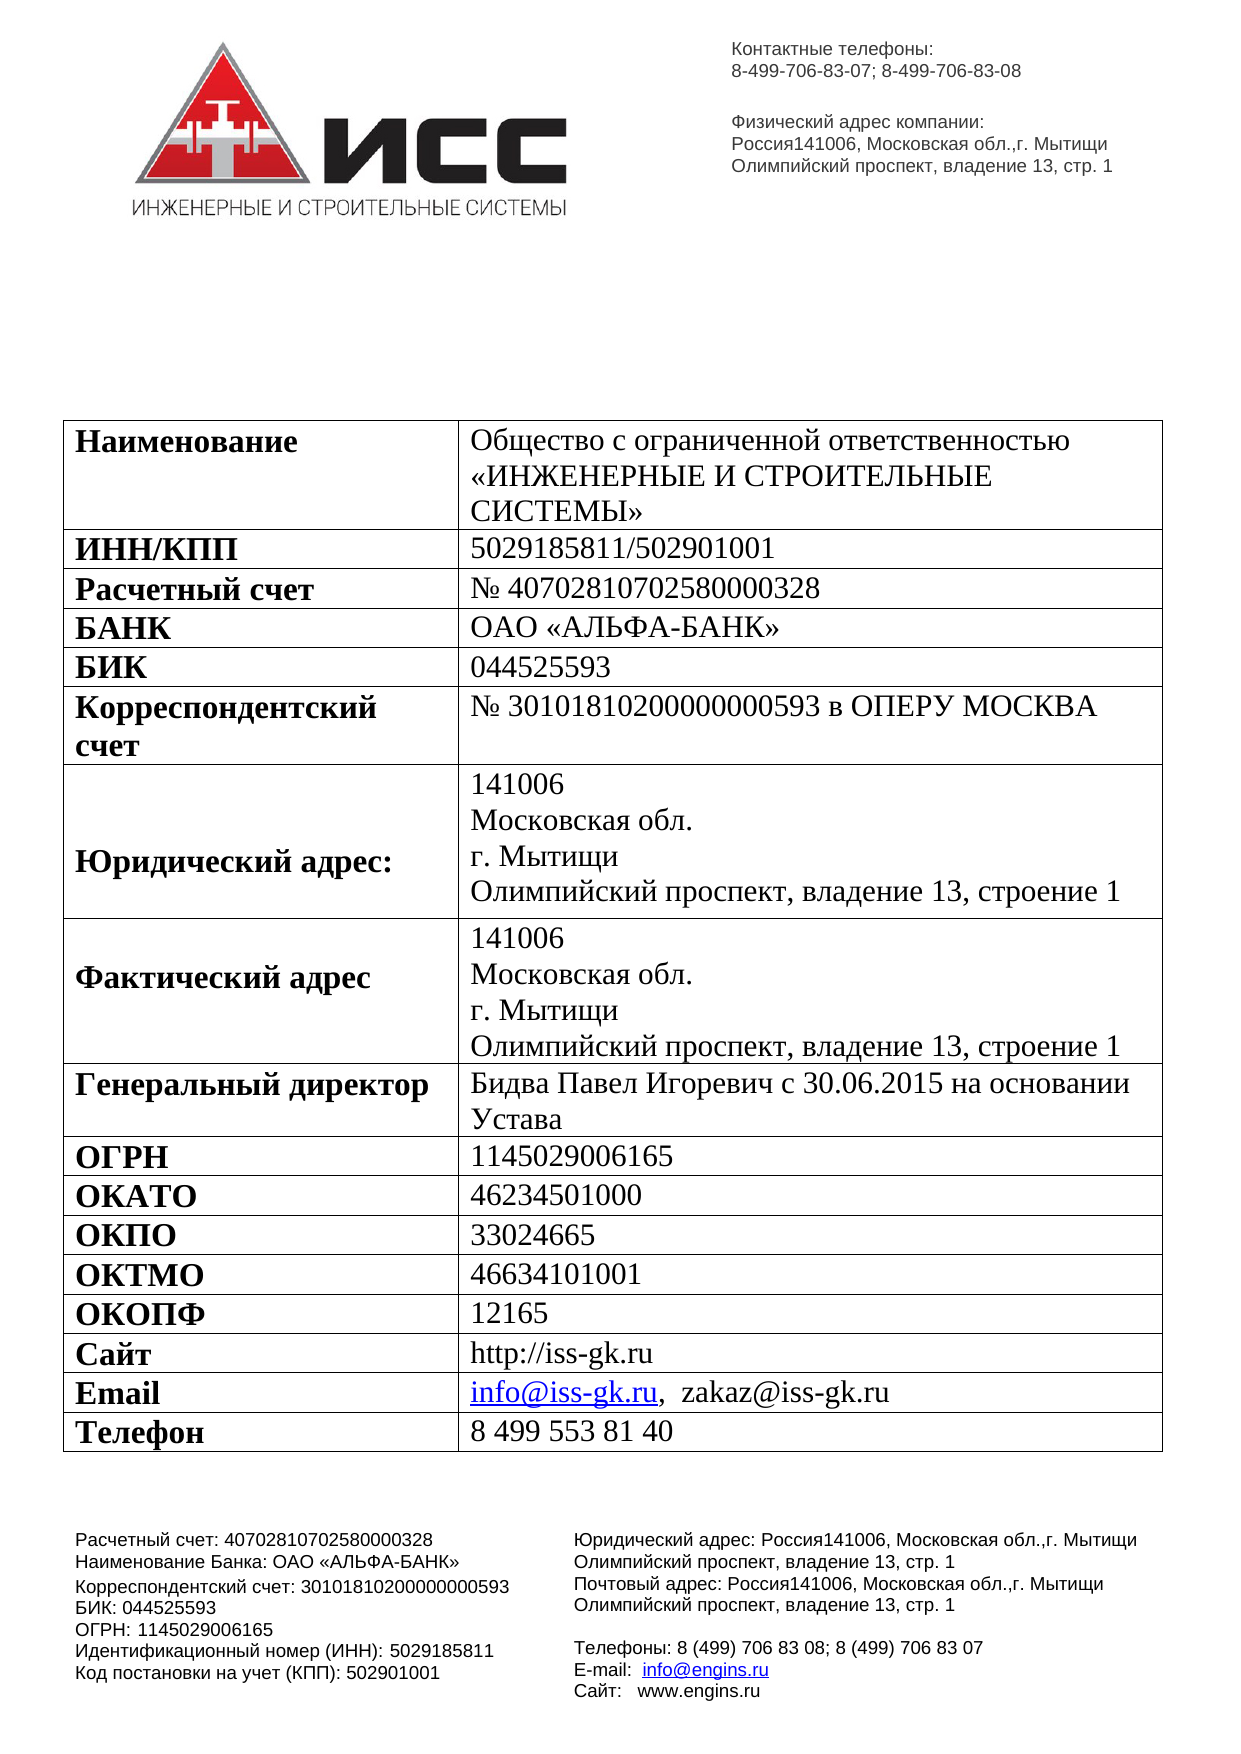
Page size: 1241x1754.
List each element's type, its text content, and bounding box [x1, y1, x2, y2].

table_cell № 40702810702580000328 [459, 569, 1162, 607]
table_cell ОАО «АЛЬФА-БАНК» [459, 609, 1162, 647]
table_cell info@iss-gk.ru, zakaz@iss-gk.ru [459, 1373, 1162, 1412]
table_cell 46634101001 [459, 1255, 1162, 1293]
table_header Наименование [64, 421, 458, 529]
table_cell http://iss-gk.ru [459, 1334, 1162, 1372]
table_cell Генеральный директор [64, 1064, 458, 1136]
table_cell БИК [64, 648, 458, 686]
table_cell Сайт [64, 1334, 458, 1372]
picture [112, 31, 582, 230]
table_cell 33024665 [459, 1216, 1162, 1254]
table_cell ОКАТО [64, 1176, 458, 1215]
table_cell 8 499 553 81 40 [459, 1413, 1162, 1451]
table_cell ИНН/КПП [64, 530, 458, 568]
table_cell 141006 Московская обл. г. Мытищи Олимпийский проспект, владение 13, строение 1 [459, 765, 1162, 918]
table_cell Телефон [64, 1413, 458, 1451]
table_cell Корреспондентский счет [64, 687, 458, 764]
table_cell ОКОПФ [64, 1295, 458, 1333]
table_header Общество с ограниченной ответственностью «ИНЖЕНЕРНЫЕ И СТРОИТЕЛЬНЫЕ СИСТЕМЫ» [459, 421, 1162, 529]
table_cell Email [64, 1373, 458, 1412]
table_cell 5029185811/502901001 [459, 530, 1162, 568]
table_cell ОГРН [64, 1137, 458, 1175]
table_cell 044525593 [459, 648, 1162, 686]
table_cell ОКПО [64, 1216, 458, 1254]
table_cell 1145029006165 [459, 1137, 1162, 1175]
table_cell 46234501000 [459, 1176, 1162, 1215]
table_cell 12165 [459, 1295, 1162, 1333]
table_cell Расчетный счет [64, 569, 458, 607]
table_cell БАНК [64, 609, 458, 647]
table_cell ОКТМО [64, 1255, 458, 1293]
table_cell № 30101810200000000593 в ОПЕРУ МОСКВА [459, 687, 1162, 764]
table_cell Бидва Павел Игоревич с 30.06.2015 на основании Устава [459, 1064, 1162, 1136]
table_cell Юридический адрес: [64, 765, 458, 918]
table_cell Фактический адрес [64, 919, 458, 1063]
table_cell 141006 Московская обл. г. Мытищи Олимпийский проспект, владение 13, строение 1 [459, 919, 1162, 1063]
